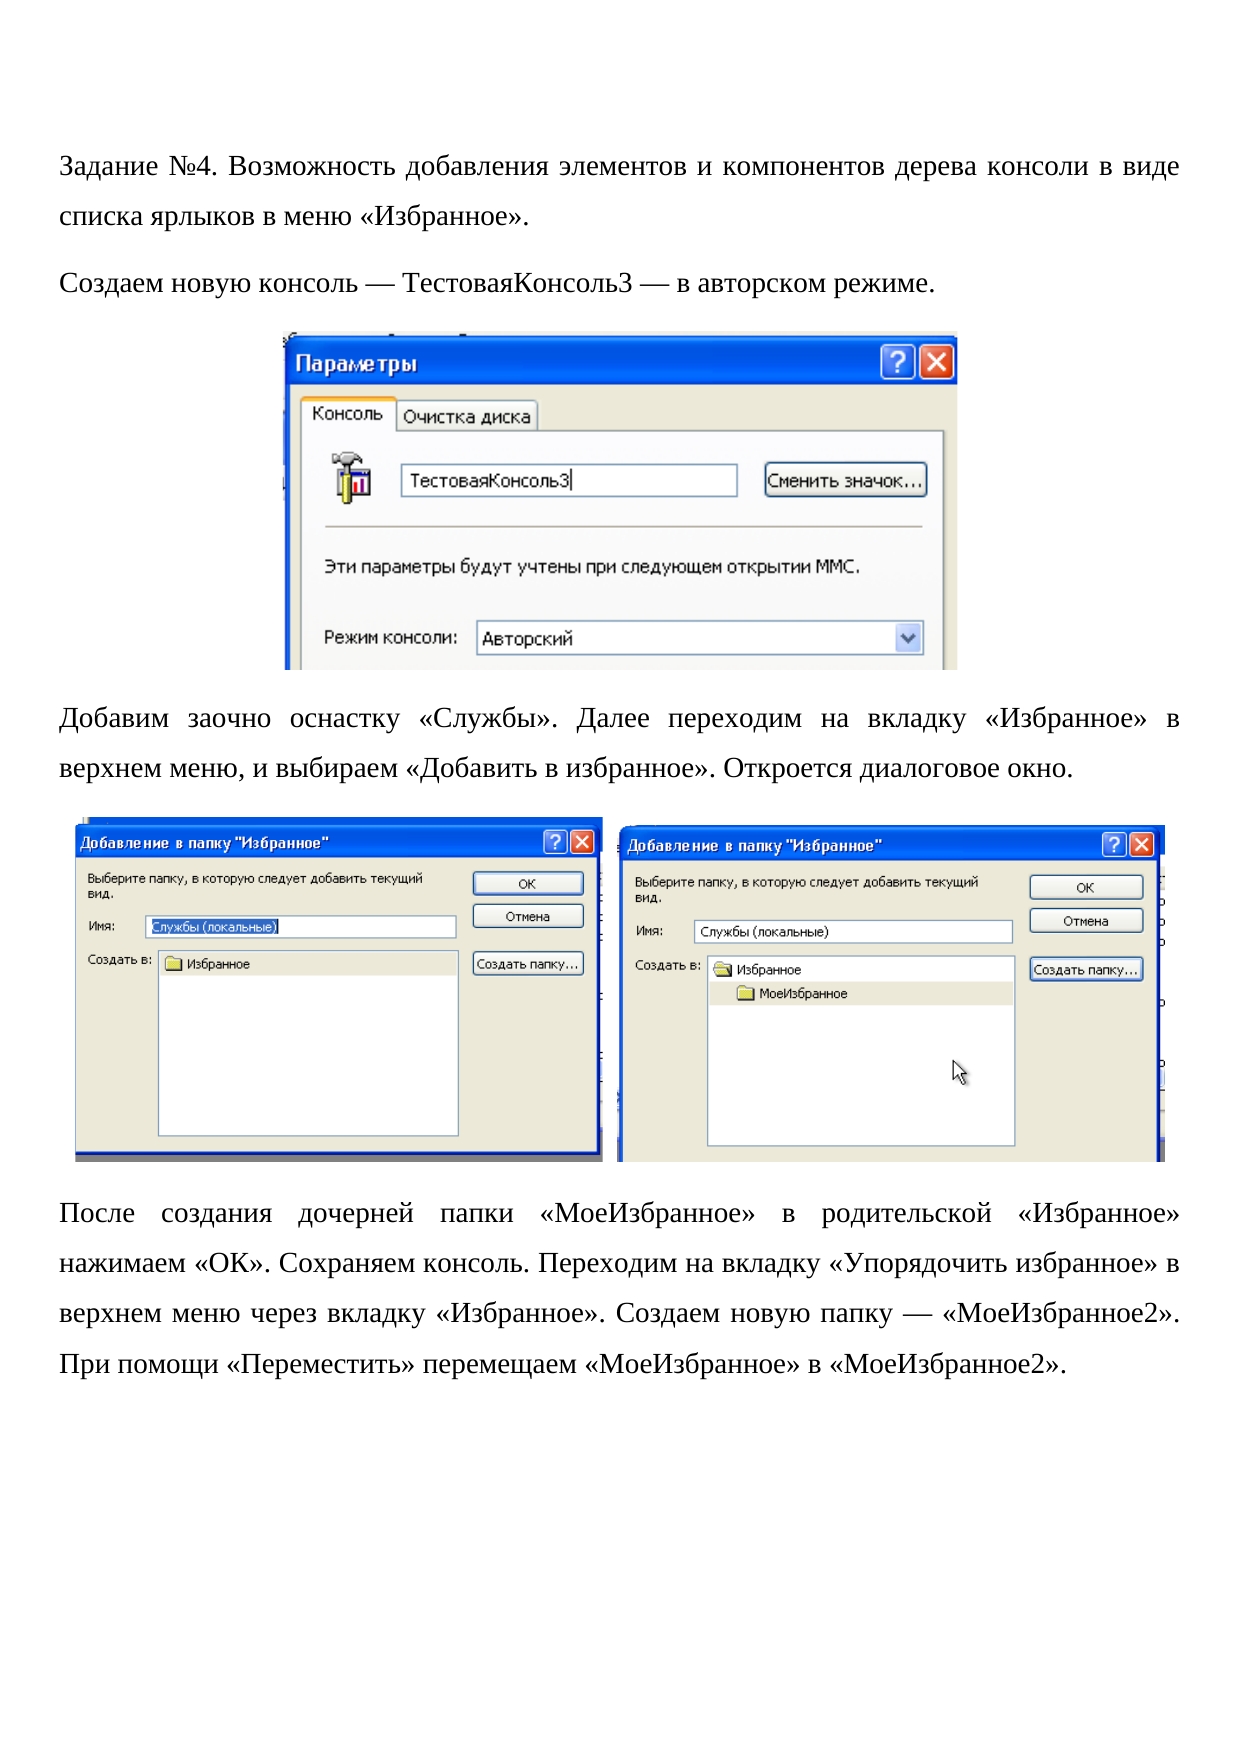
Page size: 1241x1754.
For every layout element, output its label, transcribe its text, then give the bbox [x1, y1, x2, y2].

text Добавим заочно оснастку «‎Службы». Далее переходим на вкладку «‎Избранное» в верхнем меню, и выбираем «‎Добавить в избранное». Откроется диалоговое окно. [59, 700, 1181, 784]
picture [617, 825, 1165, 1162]
text Создаем новую консоль — ТестоваяКонсоль3 — в авторском режиме. [59, 265, 1181, 298]
text После создания дочерней папки «‎МоеИзбранное» в родительской «‎Избранное» нажимаем «‎ОК». Сохраняем консоль. Переходим на вкладку «‎Упорядочить избранное» в верхнем меню через вкладку «‎Избранное». Создаем новую папку — «‎МоеИзбранное2». При помощи «‎Переместить» перемещаем «‎МоеИзбранное» в «‎МоеИзбранное2». [59, 1195, 1181, 1379]
picture [75, 817, 603, 1162]
text Задание №4. Возможность добавления элементов и компонентов дерева консоли в виде списка ярлыков в меню «Избранное». [59, 148, 1181, 231]
picture [282, 331, 958, 670]
